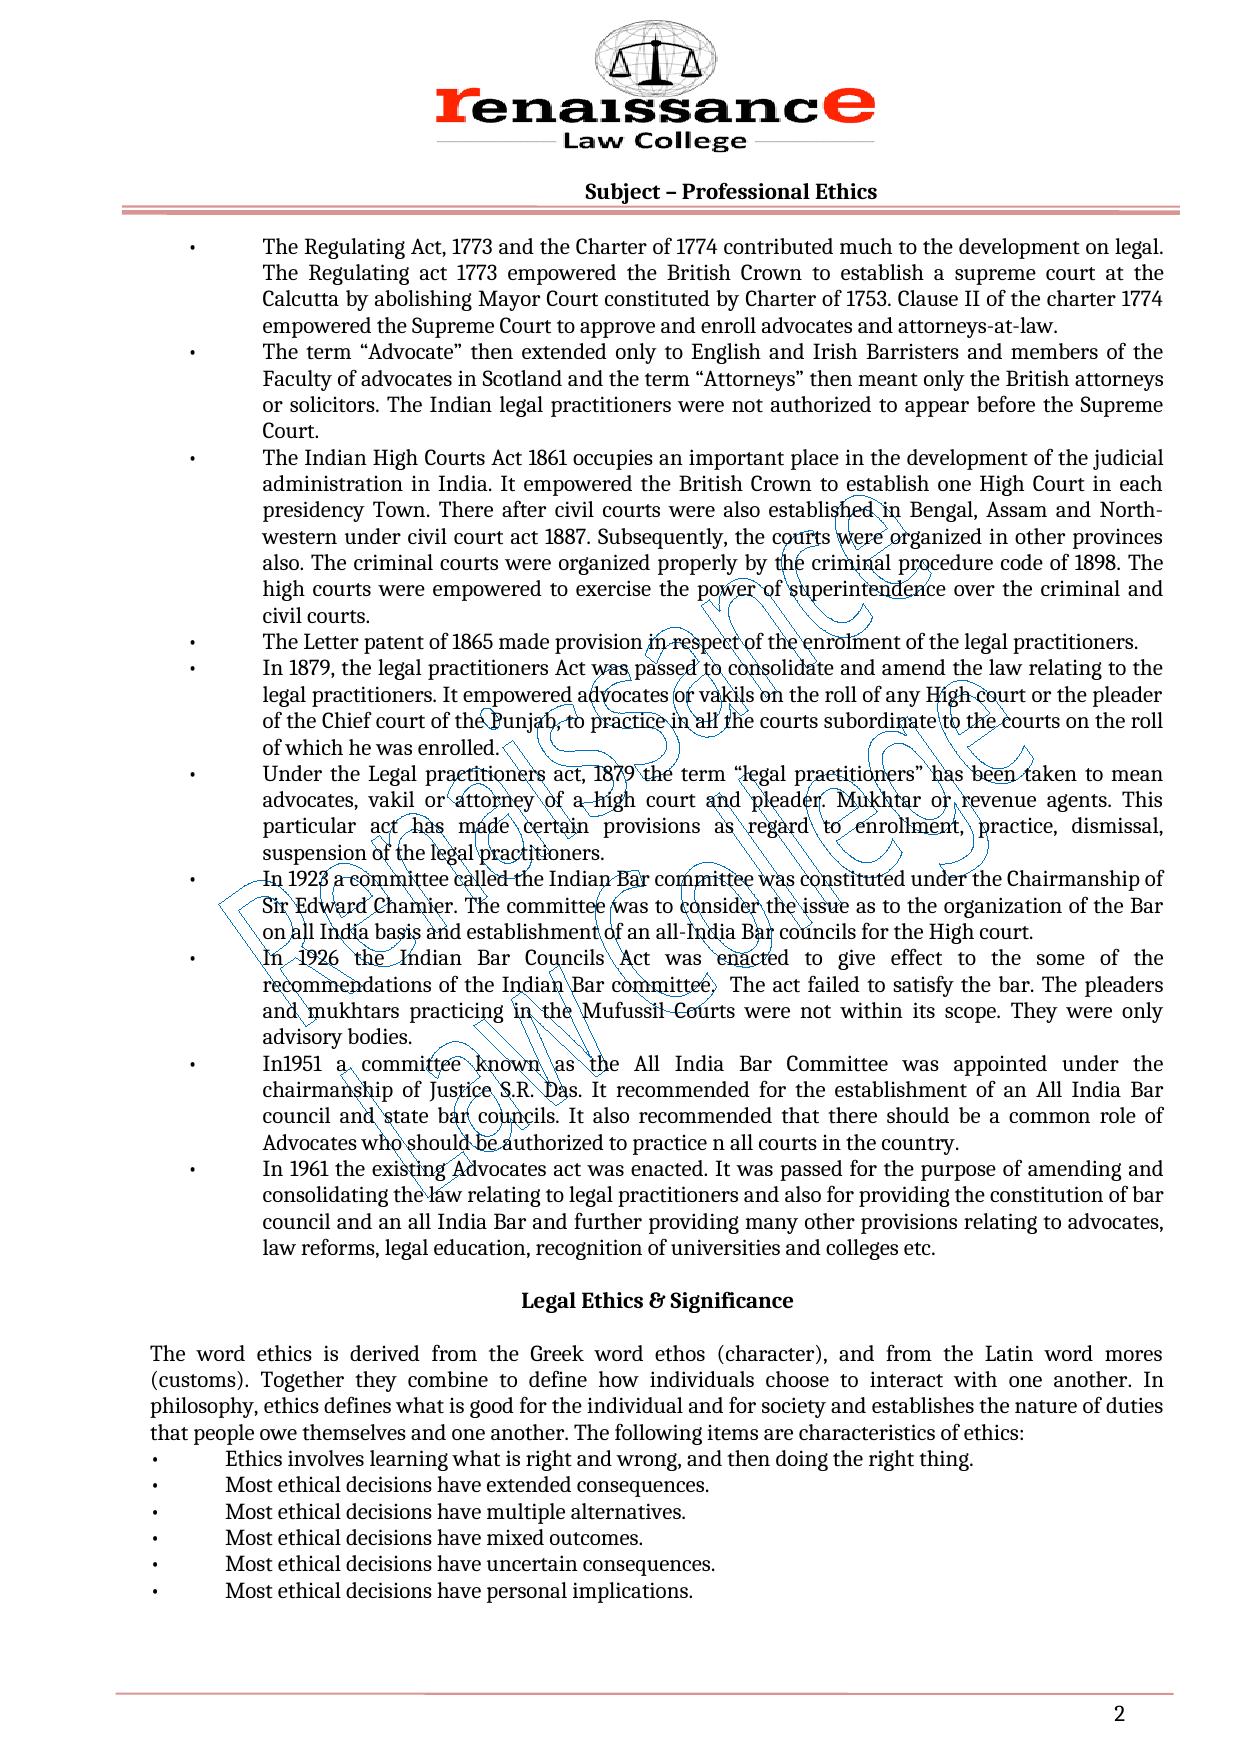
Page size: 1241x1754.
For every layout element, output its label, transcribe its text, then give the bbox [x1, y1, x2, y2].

list The Letter patent of 1865 made provision in respect of the enrolment of the legal practitioners. [187, 629, 1165, 655]
list The Indian High Courts Act 1861 occupies an important place in the development of the judicial administration in India. It empowered the British Crown to establish one High Court in each presidency Town. There after civil courts were also established in Bengal, Assam and North-western under civil court act 1887. Subsequently, the courts were organized in other provinces also. The criminal courts were organized properly by the criminal procedure code of 1898. The high courts were empowered to exercise the power of superintendence over the criminal and civil courts. [187, 444, 1165, 629]
list The Regulating Act, 1773 and the Charter of 1774 contributed much to the development on legal. The Regulating act 1773 empowered the British Crown to establish a supreme court at the Calcutta by abolishing Mayor Court constituted by Charter of 1753. Clause II of the charter 1774 empowered the Supreme Court to approve and enroll advocates and attorneys-at-law. [187, 233, 1165, 339]
text • Most ethical decisions have personal implications. [150, 1578, 1165, 1604]
text • Ethics involves learning what is right and wrong, and then doing the right thing. [150, 1446, 1165, 1472]
text • Most ethical decisions have multiple alternatives. [150, 1498, 1165, 1525]
text • Most ethical decisions have mixed outcomes. [150, 1525, 1165, 1551]
list The term “Advocate” then extended only to English and Irish Barristers and members of the Faculty of advocates in Scotland and the term “Attorneys” then meant only the British attorneys or solicitors. The Indian legal practitioners were not authorized to appear before the Supreme Court. [187, 339, 1165, 444]
picture [412, 18, 903, 153]
text • Most ethical decisions have extended consequences. [150, 1472, 1165, 1498]
text • Most ethical decisions have uncertain consequences. [150, 1551, 1165, 1578]
text The word ethics is derived from the Greek word ethos (character), and from the Latin word mores (customs). Together they combine to define how individuals choose to interact with one another. In philosophy, ethics defines what is good for the individual and for society and establishes the nature of duties that people owe themselves and one another. The following items are characteristics of ethics: [150, 1340, 1165, 1446]
list Under the Legal practitioners act, 1879 the term “legal practitioners” has been taken to mean advocates, vakil or attorney of a high court and pleader. Mukhtar or revenue agents. This particular act has made certain provisions as regard to enrollment, practice, dismissal, suspension of the legal practitioners. [187, 761, 1165, 866]
list In 1923 a committee called the Indian Bar committee was constituted under the Chairmanship of Sir Edward Chamier. The committee was to consider the issue as to the organization of the Bar on all India basis and establishment of an all-India Bar councils for the High court. [187, 866, 1165, 945]
list In1951 a committee known as the All India Bar Committee was appointed under the chairmanship of Justice S.R. Das. It recommended for the establishment of an All India Bar council and state bar councils. It also recommended that there should be a common role of Advocates who should be authorized to practice n all courts in the country. [187, 1051, 1165, 1156]
list In 1926 the Indian Bar Councils Act was enacted to give effect to the some of the recommendations of the Indian Bar committee. The act failed to satisfy the bar. The pleaders and mukhtars practicing in the Mufussil Courts were not within its scope. They were only advisory bodies. [187, 945, 1165, 1051]
list In 1961 the existing Advocates act was enacted. It was passed for the purpose of amending and consolidating the law relating to legal practitioners and also for providing the constitution of bar council and an all India Bar and further providing many other provisions relating to advocates, law reforms, legal education, recognition of universities and colleges etc. [187, 1156, 1165, 1261]
list In 1879, the legal practitioners Act was passed to consolidate and amend the law relating to the legal practitioners. It empowered advocates or vakils on the roll of any High court or the pleader of the Chief court of the Punjab, to practice in all the courts subordinate to the courts on the roll of which he was enrolled. [187, 655, 1165, 761]
text Legal Ethics & Significance [150, 1288, 1165, 1314]
